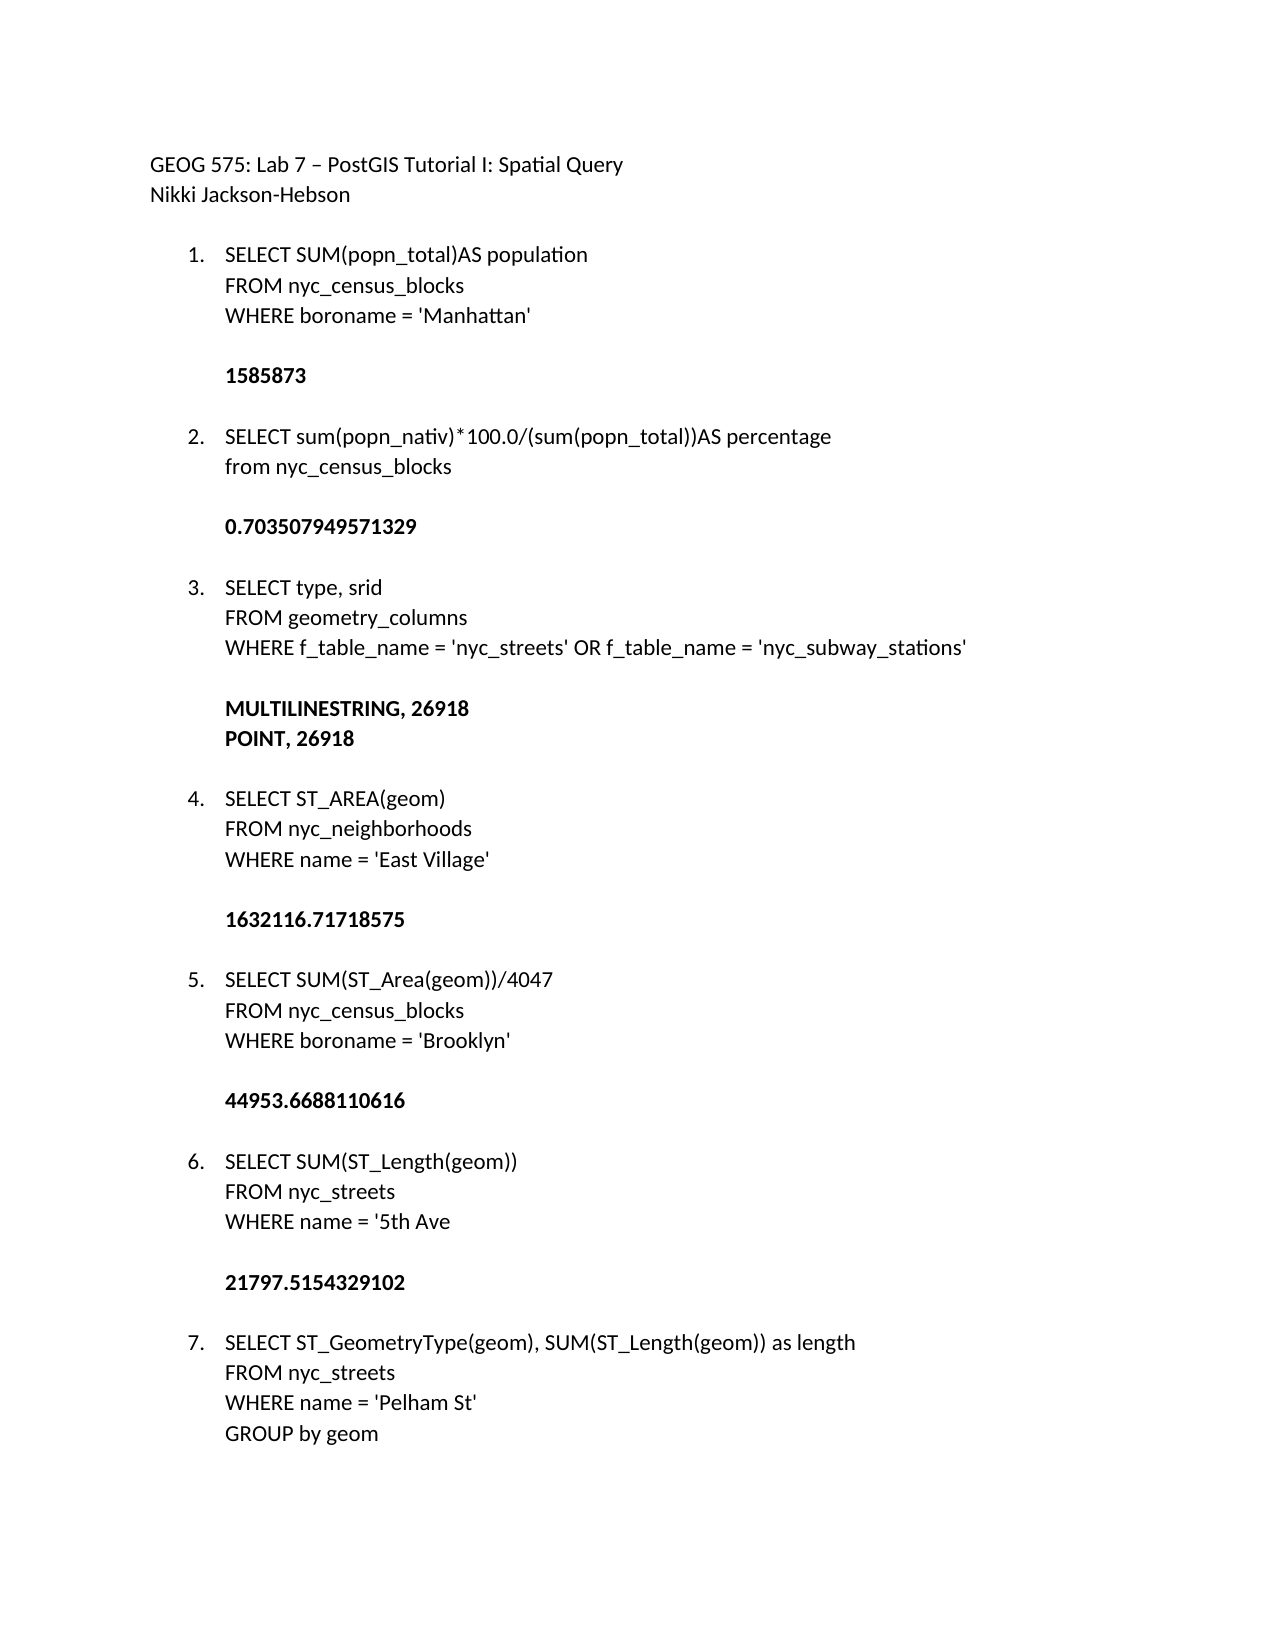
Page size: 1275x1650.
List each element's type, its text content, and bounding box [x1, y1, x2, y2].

list FROM nyc_streets [225, 1358, 1125, 1386]
list WHERE boroname = 'Brooklyn' [225, 1026, 1125, 1054]
list SELECT sum(popn_nativ)*100.0/(sum(popn_total))AS percentage [187, 422, 1125, 450]
list WHERE boroname = 'Manhattan' [225, 301, 1125, 329]
list 1632116.71718575 [225, 905, 1125, 933]
list WHERE name = '5th Ave [225, 1207, 1125, 1235]
list WHERE f_table_name = 'nyc_streets' OR f_table_name = 'nyc_subway_stations' [225, 633, 1125, 661]
list MULTILINESTRING, 26918 [225, 694, 1125, 722]
list 1585873 [225, 361, 1125, 389]
list SELECT SUM(popn_total)AS population [187, 241, 1125, 269]
list FROM nyc_census_blocks [225, 996, 1125, 1024]
list from nyc_census_blocks [225, 452, 1125, 480]
list SELECT type, srid [187, 573, 1125, 601]
list FROM geometry_columns [225, 603, 1125, 631]
list WHERE name = 'East Village' [225, 845, 1125, 873]
list SELECT ST_GeometryType(geom), SUM(ST_Length(geom)) as length [187, 1328, 1125, 1356]
list SELECT ST_AREA(geom) [187, 784, 1125, 812]
list FROM nyc_census_blocks [225, 271, 1125, 299]
list SELECT SUM(ST_Length(geom)) [187, 1147, 1125, 1175]
list SELECT SUM(ST_Area(geom))/4047 [187, 966, 1125, 994]
list FROM nyc_neighborhoods [225, 814, 1125, 843]
list WHERE name = 'Pelham St' [225, 1388, 1125, 1417]
list GROUP by geom [225, 1419, 1125, 1447]
text GEOG 575: Lab 7 – PostGIS Tutorial I: Spatial Query [150, 150, 1125, 178]
list 44953.6688110616 [225, 1086, 1125, 1114]
text Nikki Jackson-Hebson [150, 180, 1125, 208]
list 0.703507949571329 [225, 512, 1125, 541]
list POINT, 26918 [225, 724, 1125, 752]
list 21797.5154329102 [225, 1268, 1125, 1296]
list FROM nyc_streets [225, 1177, 1125, 1205]
